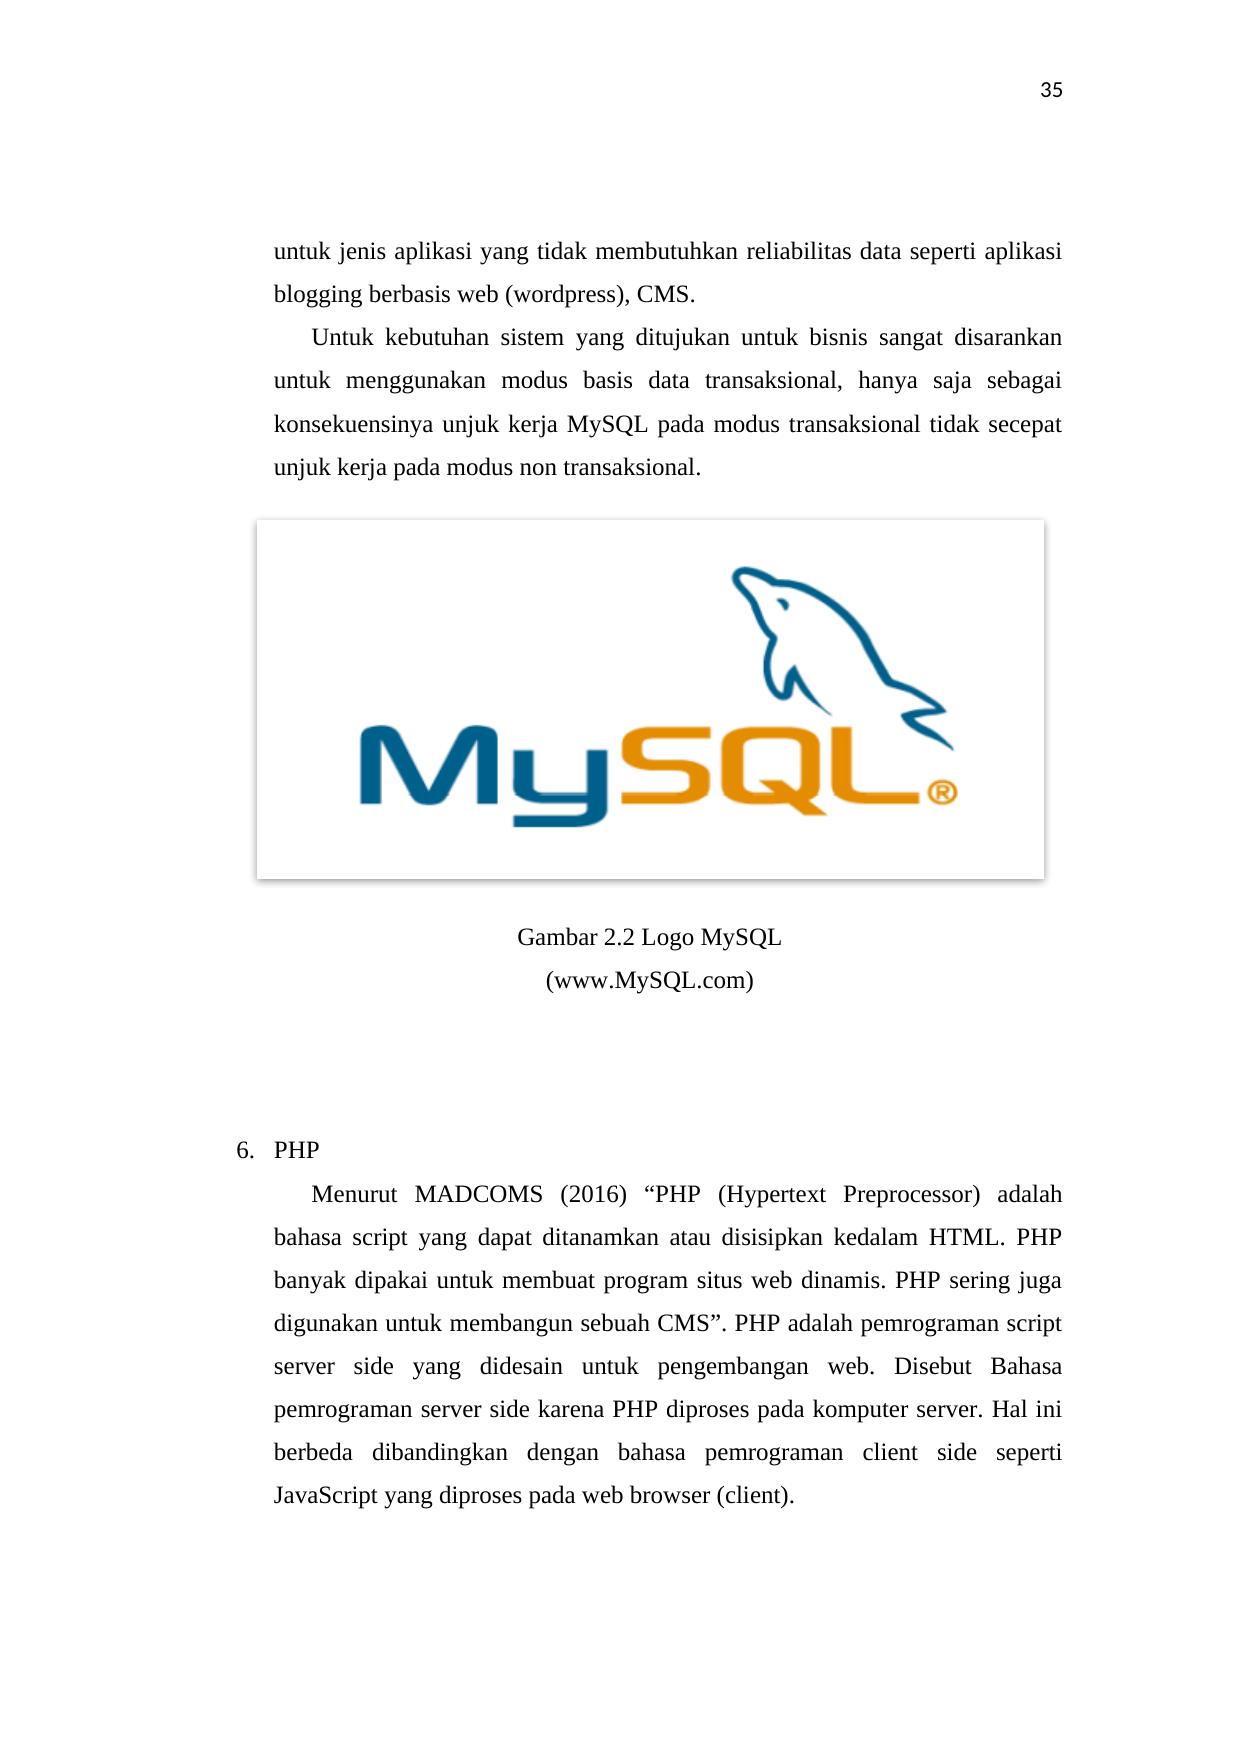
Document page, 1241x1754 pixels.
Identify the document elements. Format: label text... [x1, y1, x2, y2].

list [274, 236, 1063, 308]
text Gambar 2.2 Logo MySQL [236, 922, 1063, 950]
list Menurut MADCOMS (2016) “PHP (Hypertext Preprocessor) adalah bahasa script yang dapat ditanamkan atau disisipkan kedalam HTML. PHP banyak dipakai untuk membuat program situs web dinamis. PHP sering juga digunakan untuk membangun sebuah CMS”. PHP adalah pemrograman script server side yang didesain untuk pengembangan web. Disebut Bahasa pemrograman server side karena PHP diproses pada komputer server. Hal ini berbeda dibandingkan dengan bahasa pemrograman client side seperti JavaScript yang diproses pada web browser (client). [274, 1179, 1063, 1509]
list PHP [236, 1136, 1063, 1164]
list Untuk kebutuhan sistem yang ditujukan untuk bisnis sangat disarankan untuk menggunakan modus basis data transaksional, hanya saja sebagai konsekuensinya unjuk kerja MySQL pada modus transaksional tidak secepat unjuk kerja pada modus non transaksional. [274, 322, 1063, 481]
text (www.MySQL.com) [236, 965, 1063, 1035]
picture [271, 535, 1029, 864]
